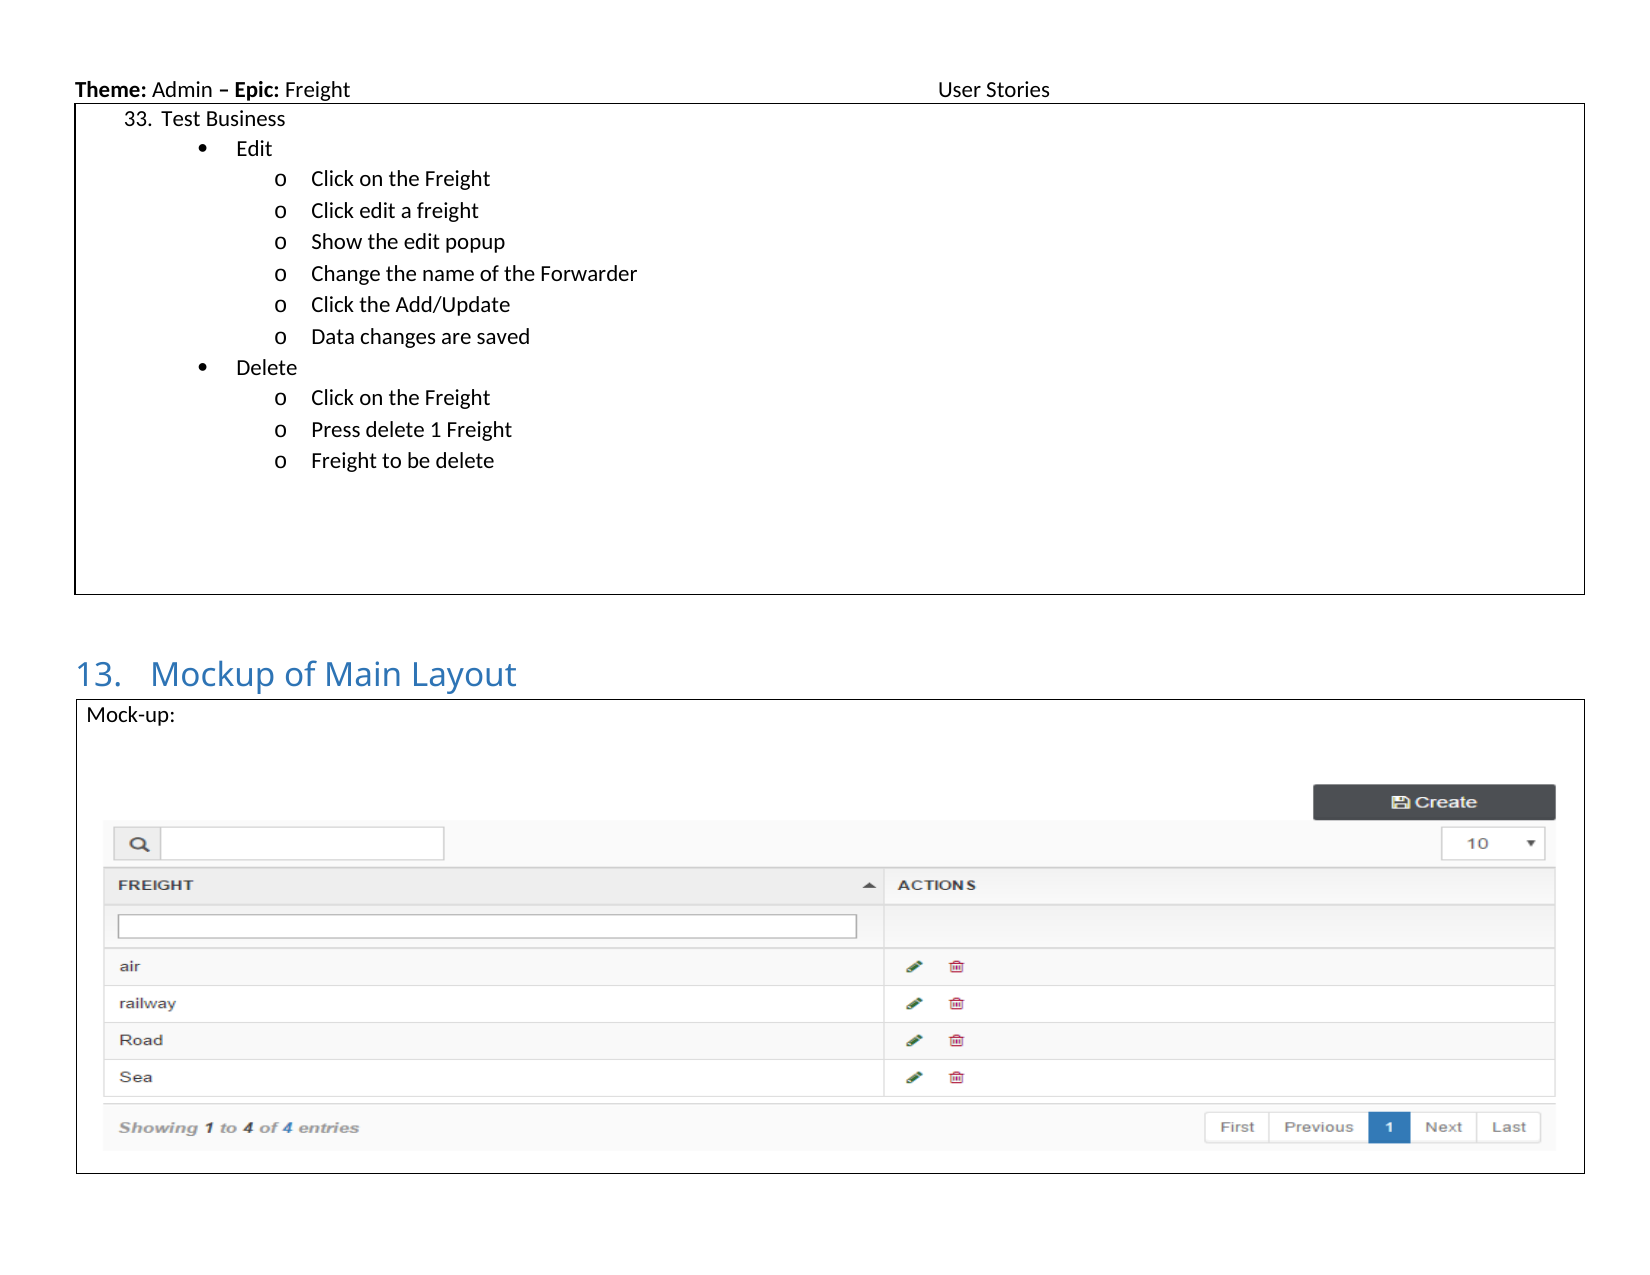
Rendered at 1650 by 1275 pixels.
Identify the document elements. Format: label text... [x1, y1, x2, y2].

table_cell Test Business Edit Click on the Freight Click edit a freight Show the edit popup Change the name of the Forwarder Click the Add/Update Data changes are saved Delete Click on the Freight Press delete 1 Freight Freight to be delete [76, 104, 1584, 594]
picture [86, 777, 1572, 1154]
table_header Mock-up: [77, 700, 1584, 1173]
subtitle Mockup of Main Layout [75, 650, 1575, 696]
